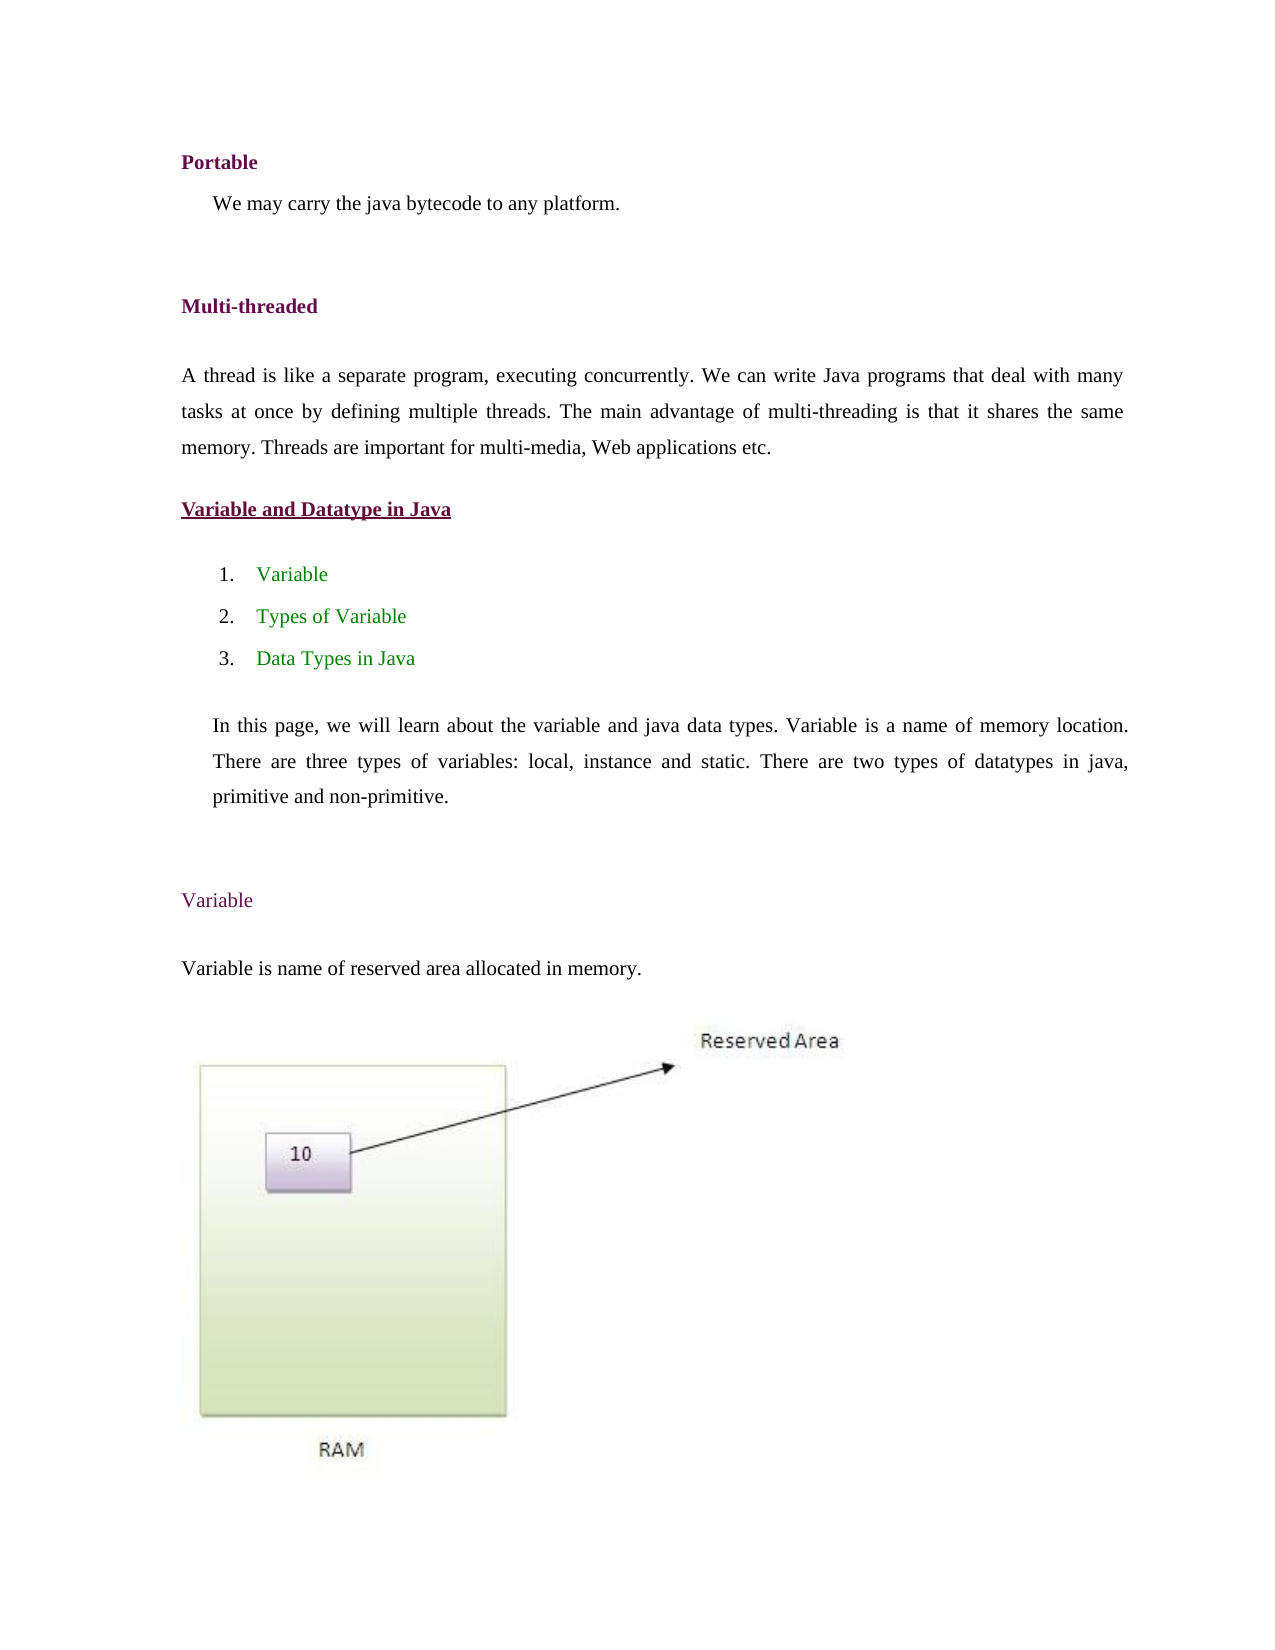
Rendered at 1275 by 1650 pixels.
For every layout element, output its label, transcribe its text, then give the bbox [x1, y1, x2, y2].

text A thread is like a separate program, executing concurrently. We can write Java programs that deal with many tasks at once by defining multiple threads. The main advantage of multi-threading is that it shares the same memory. Threads are important for multi-media, Web applications etc. [181, 351, 1125, 459]
table_header In this page, we will learn about the variable and java data types. Variable is a name of memory location. There are three types of variables: local, instance and static. There are two types of datatypes in java, primitive and non-primitive. [180, 699, 1133, 831]
subtitle Variable and Datatype in Java [181, 488, 1125, 521]
list Types of Variable [219, 592, 1125, 628]
subtitle Multi-threaded [181, 294, 1125, 318]
subtitle Variable [181, 888, 1125, 912]
table_header We may carry the java bytecode to any platform. [180, 178, 628, 237]
text Variable is name of reserved area allocated in memory. [181, 944, 1125, 980]
picture [181, 1009, 874, 1479]
list Data Types in Java [219, 634, 1125, 670]
list Variable [219, 550, 1125, 586]
subtitle Portable [181, 150, 1125, 174]
